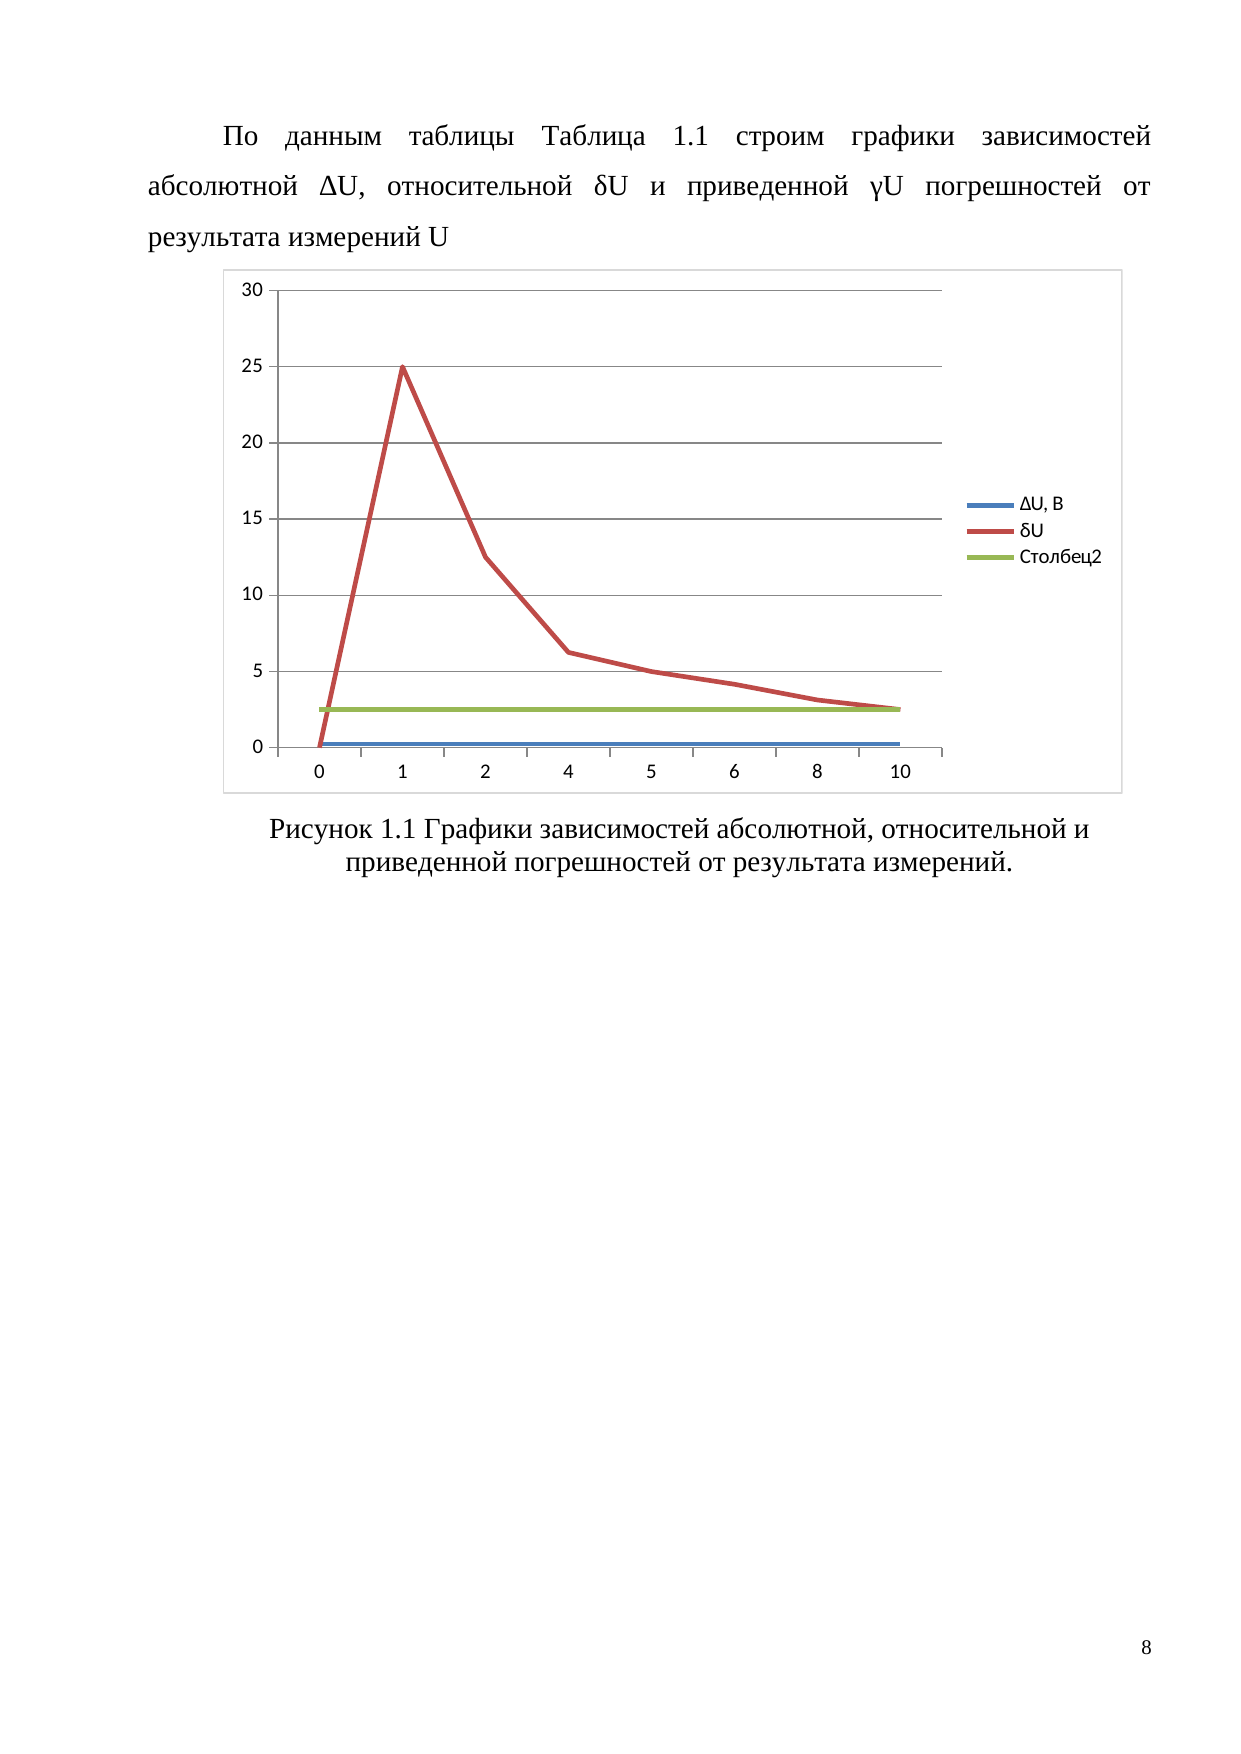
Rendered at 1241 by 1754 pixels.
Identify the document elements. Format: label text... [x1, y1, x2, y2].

text Графики зависимостей абсолютной, относительной и приведенной погрешностей от результата измерений. [207, 811, 1152, 878]
text По данным таблицы 1.3 строим графики зависимостей абсолютной ∆U, относительной δU и приведенной γU погрешностей от результата измерений U [148, 118, 1152, 252]
